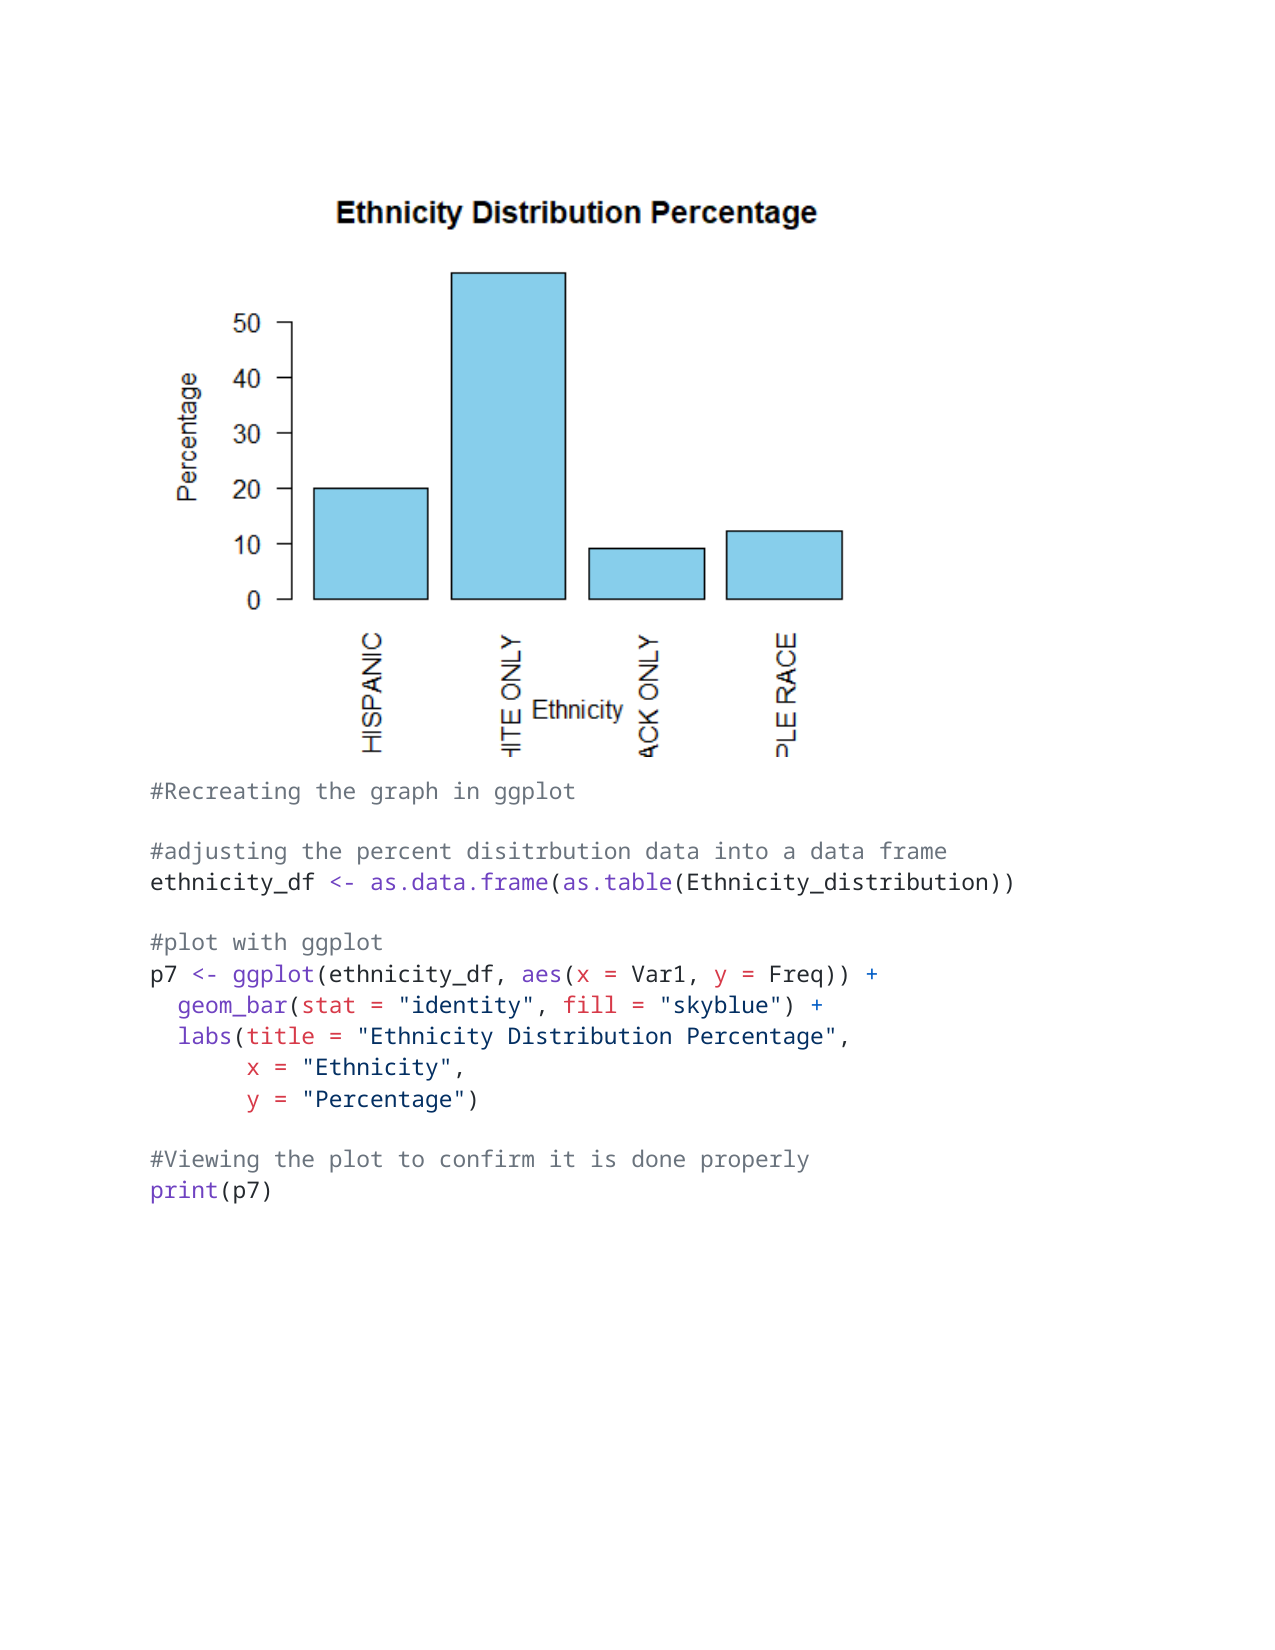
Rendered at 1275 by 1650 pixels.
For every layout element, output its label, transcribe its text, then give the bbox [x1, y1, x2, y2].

picture [168, 150, 927, 757]
text #Recreating the graph in ggplot #adjusting the percent disitrbution data into a data frame ethnicity_df <- as.data.frame(as.table(Ethnicity_distribution)) #plot with ggplot p7 <- ggplot(ethnicity_df, aes(x = Var1, y = Freq)) + geom_bar(stat = "identity", fill = "skyblue") + labs(title = "Ethnicity Distribution Percentage", x = "Ethnicity", y = "Percentage") #Viewing the plot to confirm it is done properly print(p7) [150, 775, 1125, 1205]
